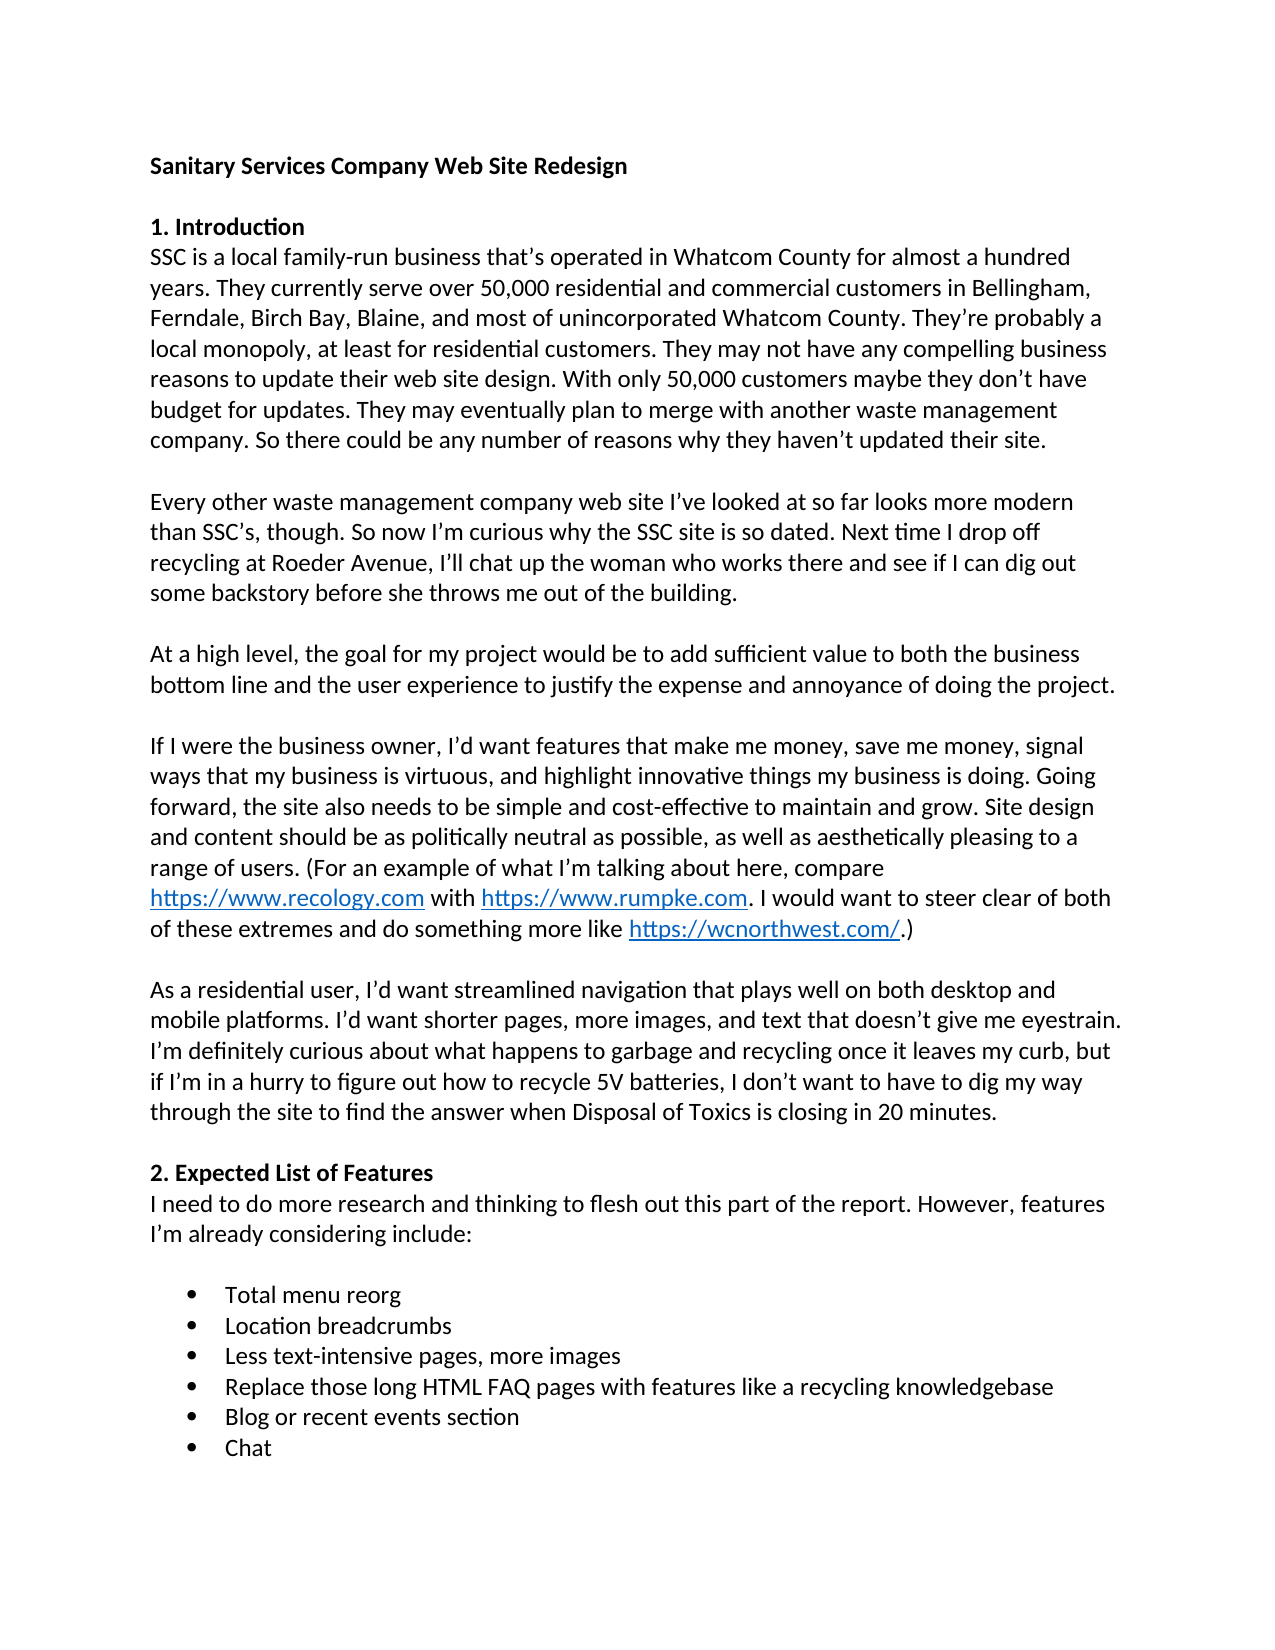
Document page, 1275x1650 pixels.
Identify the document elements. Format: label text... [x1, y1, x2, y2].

list Chat [187, 1432, 1125, 1462]
text As a residential user, I’d want streamlined navigation that plays well on both desktop and mobile platforms. I’d want shorter pages, more images, and text that doesn’t give me eyestrain. I’m definitely curious about what happens to garbage and recycling once it leaves my curb, but if I’m in a hurry to figure out how to recycle 5V batteries, I don’t want to have to dig my way through the site to find the answer when Disposal of Toxics is closing in 20 minutes. [150, 974, 1125, 1127]
list Replace those long HTML FAQ pages with features like a recycling knowledgebase [187, 1371, 1125, 1401]
text Every other waste management company web site I’ve looked at so far looks more modern than SSC’s, though. So now I’m curious why the SSC site is so dated. Next time I drop off recycling at Roeder Avenue, I’ll chat up the woman who works there and see if I can dig out some backstory before she throws me out of the building. [150, 486, 1125, 608]
text At a high level, the goal for my project would be to add sufficient value to both the business bottom line and the user experience to justify the expense and annoyance of doing the project. [150, 638, 1125, 699]
text SSC is a local family-run business that’s operated in Whatcom County for almost a hundred years. They currently serve over 50,000 residential and commercial customers in Bellingham, Ferndale, Birch Bay, Blaine, and most of unincorporated Whatcom County. They’re probably a local monopoly, at least for residential customers. They may not have any compelling business reasons to update their web site design. With only 50,000 customers maybe they don’t have budget for updates. They may eventually plan to merge with another waste management company. So there could be any number of reasons why they haven’t updated their site. [150, 242, 1125, 455]
text I need to do more research and thinking to flesh out this part of the report. However, features I’m already considering include: [150, 1188, 1125, 1249]
text 2. Expected List of Features [150, 1157, 1125, 1188]
text If I were the business owner, I’d want features that make me money, save me money, signal ways that my business is virtuous, and highlight innovative things my business is doing. Going forward, the site also needs to be simple and cost-effective to maintain and grow. Site design and content should be as politically neutral as possible, as well as aesthetically pleasing to a range of users. (For an example of what I’m talking about here, compare https://www.recology.com with https://www.rumpke.com. I would want to steer clear of both of these extremes and do something more like https://wcnorthwest.com/.) [150, 730, 1125, 943]
list Less text-intensive pages, more images [187, 1340, 1125, 1371]
list Location breadcrumbs [187, 1310, 1125, 1340]
list Total menu reorg [187, 1279, 1125, 1310]
list Blog or recent events section [187, 1401, 1125, 1432]
text 1. Introduction [150, 211, 1125, 242]
text Sanitary Services Company Web Site Redesign [150, 150, 1125, 181]
